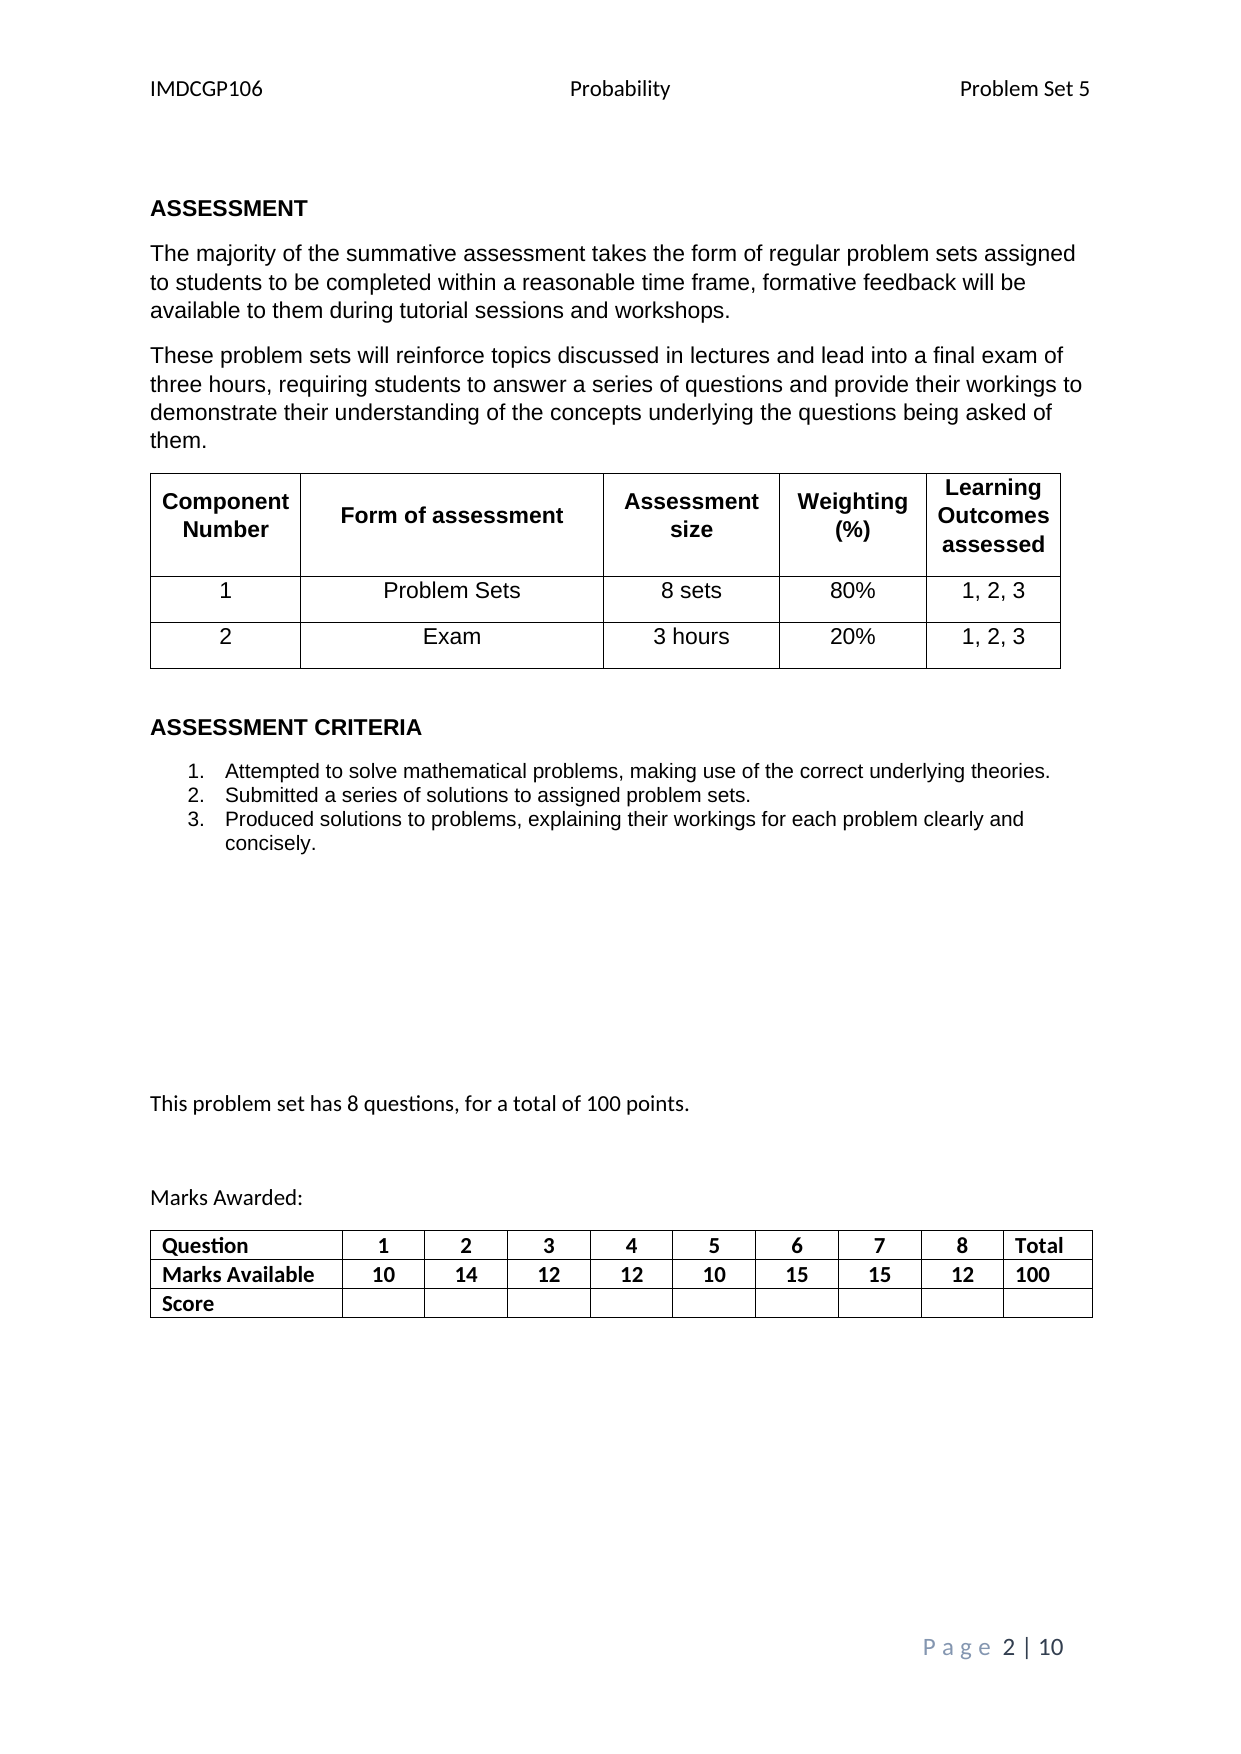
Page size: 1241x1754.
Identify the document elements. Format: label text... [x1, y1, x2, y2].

table_cell 1, 2, 3 [927, 577, 1060, 622]
table_header Question [151, 1231, 342, 1259]
table_header 8 [922, 1231, 1003, 1259]
table_cell 15 [756, 1260, 838, 1288]
table_cell Marks Available [151, 1260, 342, 1288]
table_header 6 [756, 1231, 838, 1259]
table_cell 10 [343, 1260, 424, 1288]
table_cell [922, 1289, 1003, 1317]
table_cell [508, 1289, 590, 1317]
list Submitted a series of solutions to assigned problem sets. [187, 783, 1090, 807]
table_cell 2 [151, 623, 300, 668]
table_header 2 [425, 1231, 507, 1259]
text This problem set has 8 questions, for a total of 100 points. [150, 1089, 1090, 1117]
table_header 3 [508, 1231, 590, 1259]
table_cell [839, 1289, 921, 1317]
table_header 4 [591, 1231, 672, 1259]
table_cell 80% [780, 577, 926, 622]
table_cell 14 [425, 1260, 507, 1288]
table_cell Score [151, 1289, 342, 1317]
text ASSESSMENT CRITERIA [150, 714, 1090, 740]
table_cell [425, 1289, 507, 1317]
table_cell [756, 1289, 838, 1317]
text These problem sets will reinforce topics discussed in lectures and lead into a final exam of three hours, requiring students to answer a series of questions and provide their workings to demonstrate their understanding of the concepts underlying the questions being asked of them. [150, 342, 1090, 454]
table_cell 3 hours [604, 623, 779, 668]
table_header Total [1004, 1231, 1092, 1259]
table_cell Problem Sets [301, 577, 603, 622]
table_cell 20% [780, 623, 926, 668]
table_cell Exam [301, 623, 603, 668]
table_cell 1, 2, 3 [927, 623, 1060, 668]
list Produced solutions to problems, explaining their workings for each problem clearly and concisely. [187, 807, 1090, 855]
table_cell 12 [591, 1260, 672, 1288]
text The majority of the summative assessment takes the form of regular problem sets assigned to students to be completed within a reasonable time frame, formative feedback will be available to them during tutorial sessions and workshops. [150, 240, 1090, 323]
table_cell 10 [673, 1260, 755, 1288]
table_cell [343, 1289, 424, 1317]
table_cell 8 sets [604, 577, 779, 622]
table_header Learning Outcomes assessed [927, 474, 1060, 576]
table_header 1 [343, 1231, 424, 1259]
table_cell [591, 1289, 672, 1317]
table_cell [1004, 1289, 1092, 1317]
table_header Form of assessment [301, 474, 603, 576]
table_cell [673, 1289, 755, 1317]
table_header Assessment size [604, 474, 779, 576]
table_header Component Number [151, 474, 300, 576]
table_cell 12 [508, 1260, 590, 1288]
table_cell 1 [151, 577, 300, 622]
text ASSESSMENT [150, 195, 1090, 221]
text Marks Awarded: [150, 1183, 1090, 1211]
table_header 7 [839, 1231, 921, 1259]
table_header 5 [673, 1231, 755, 1259]
table_cell 15 [839, 1260, 921, 1288]
list Attempted to solve mathematical problems, making use of the correct underlying theories. [187, 759, 1090, 783]
table_cell 100 [1004, 1260, 1092, 1288]
table_header Weighting (%) [780, 474, 926, 576]
table_cell 12 [922, 1260, 1003, 1288]
